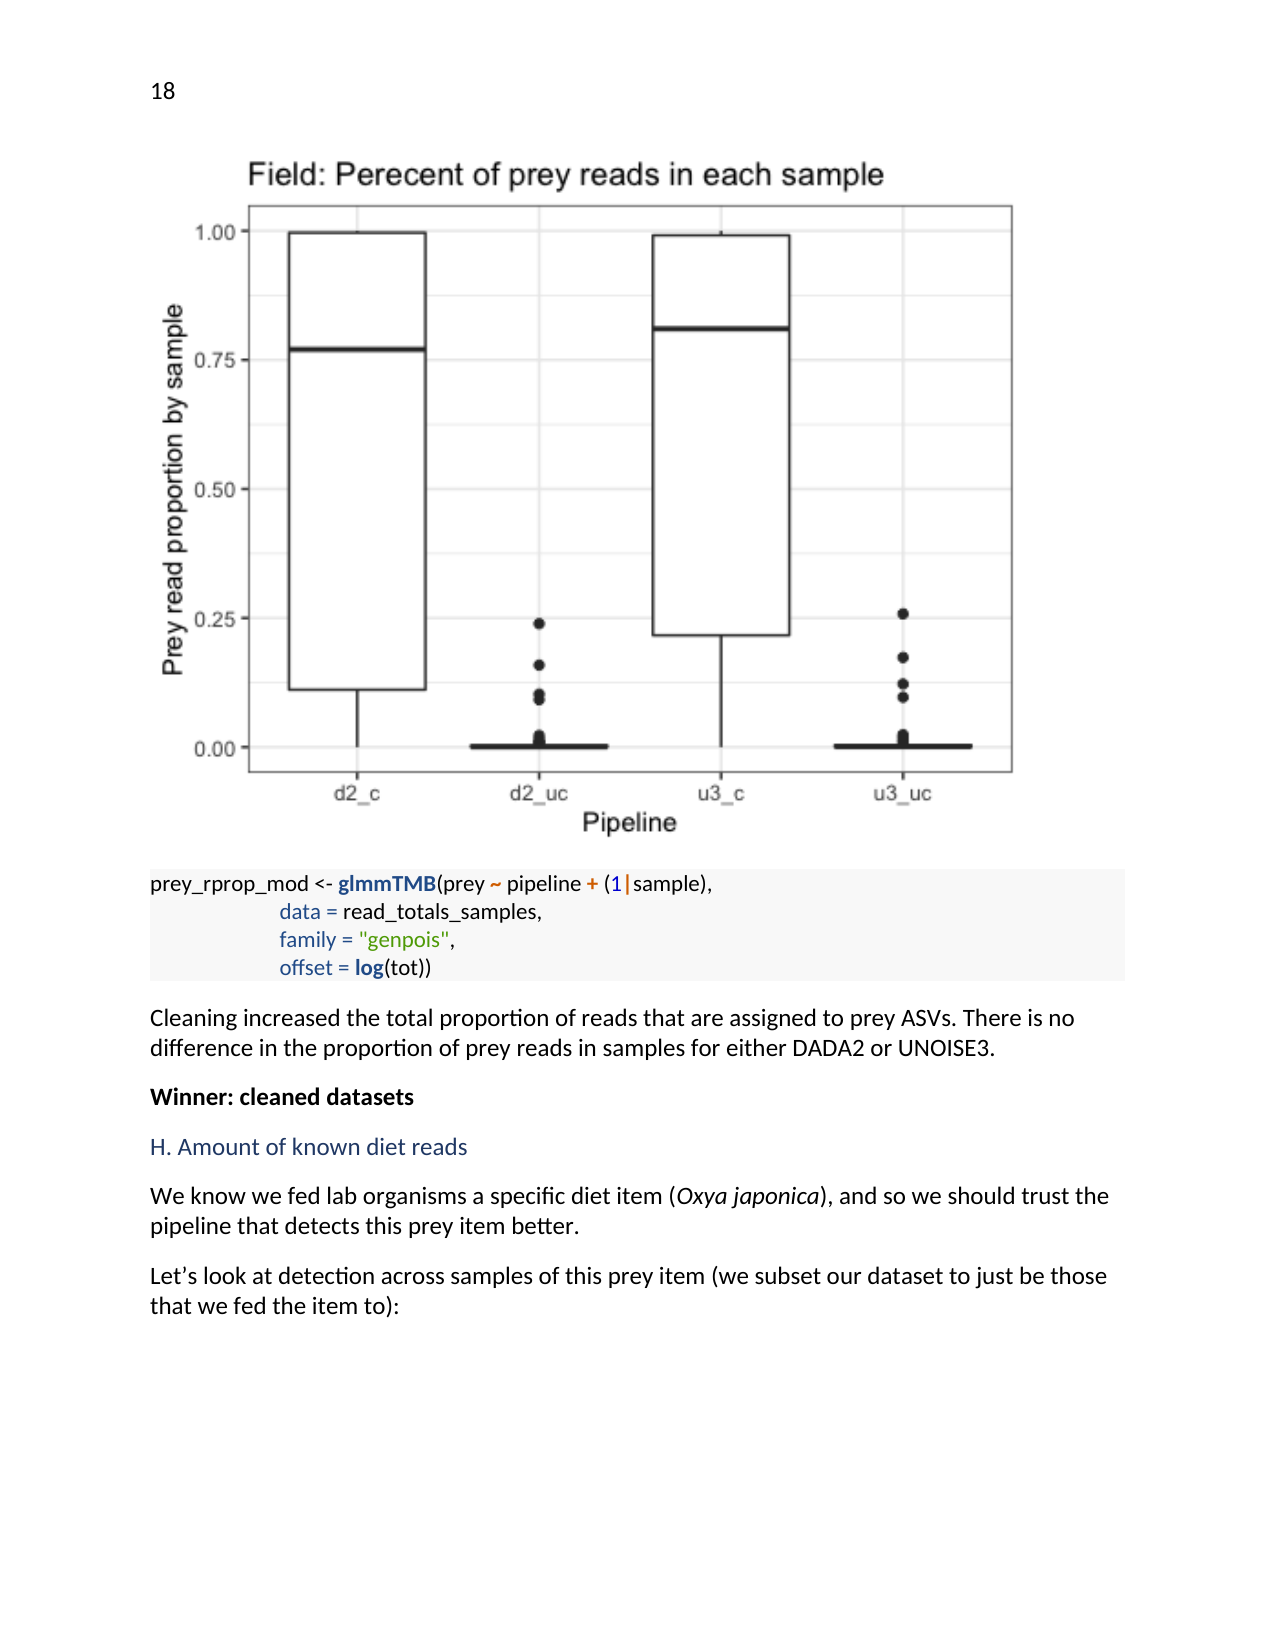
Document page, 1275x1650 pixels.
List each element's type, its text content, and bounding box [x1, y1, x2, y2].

text Let’s look at detection across samples of this prey item (we subset our dataset to just be those that we fed the item to): [150, 1260, 1125, 1321]
text We know we fed lab organisms a specific diet item (Oxya japonica), and so we should trust the pipeline that detects this prey item better. [150, 1180, 1125, 1241]
picture [150, 150, 1025, 850]
text Winner: cleaned datasets [150, 1081, 1125, 1112]
text prey_rprop_mod <- glmmTMB(prey ~ pipeline + (1|sample), data = read_totals_samples, family = "genpois", offset = log(tot)) [432, 869, 1125, 981]
text Cleaning increased the total proportion of reads that are assigned to prey ASVs. There is no difference in the proportion of prey reads in samples for either DADA2 or UNOISE3. [150, 1002, 1125, 1063]
subtitle H. Amount of known diet reads [150, 1131, 1125, 1161]
